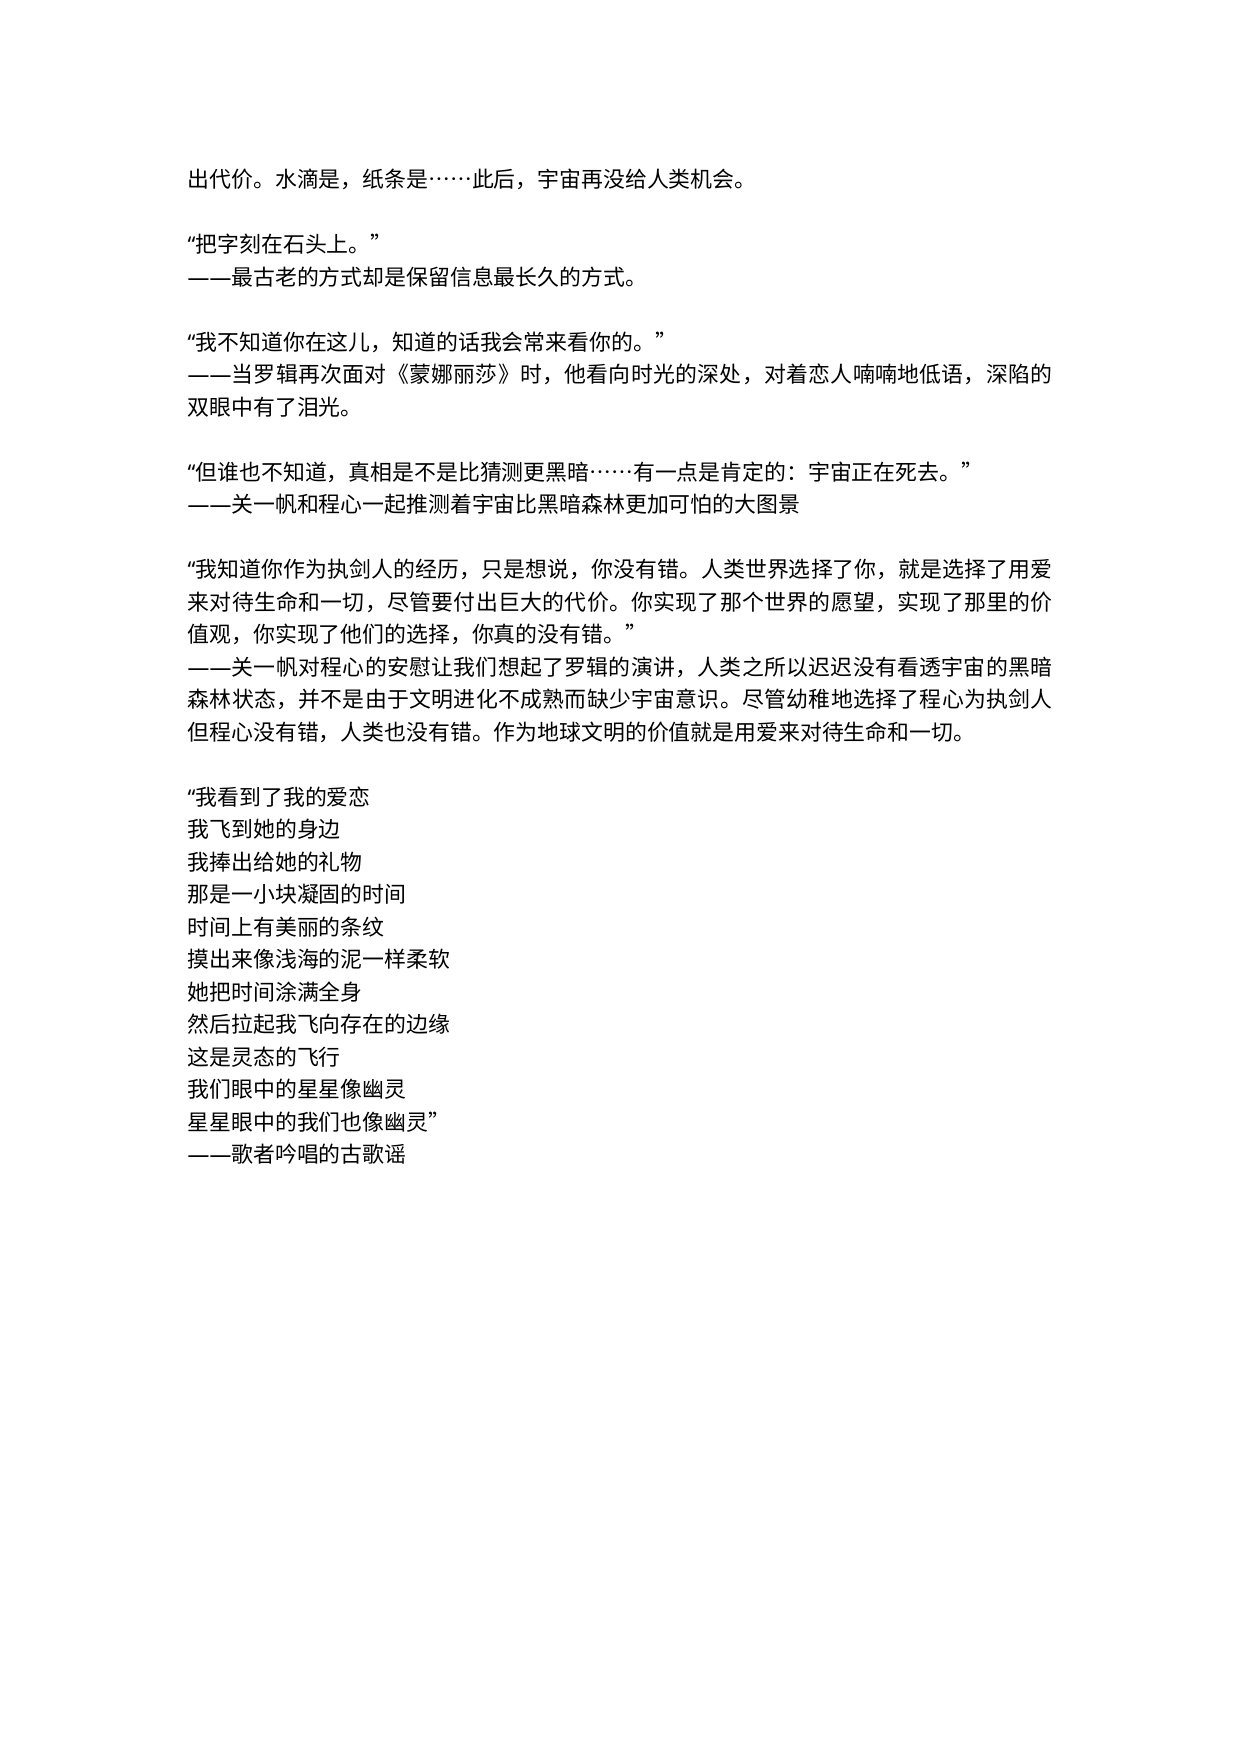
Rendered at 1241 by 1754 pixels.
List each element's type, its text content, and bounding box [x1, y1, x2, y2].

text 时间上有美丽的条纹 [187, 909, 1053, 942]
text ——最古老的方式却是保留信息最长久的方式。 [187, 259, 1053, 292]
text 这是灵态的飞行 [187, 1039, 1053, 1072]
text 摸出来像浅海的泥一样柔软 [187, 942, 1053, 974]
text 星星眼中的我们也像幽灵” [187, 1104, 1053, 1137]
text “把字刻在石头上。” [187, 227, 1053, 259]
text 她把时间涂满全身 [187, 974, 1053, 1007]
text “我看到了我的爱恋 [187, 779, 1053, 812]
text ——当罗辑再次面对《蒙娜丽莎》时，他看向时光的深处，对着恋人喃喃地低语，深陷的双眼中有了泪光。 [187, 357, 1053, 422]
text 然后拉起我飞向存在的边缘 [187, 1007, 1053, 1039]
text ——关一帆对程心的安慰让我们想起了罗辑的演讲，人类之所以迟迟没有看透宇宙的黑暗森林状态，并不是由于文明进化不成熟而缺少宇宙意识。尽管幼稚地选择了程心为执剑人，但程心没有错，人类也没有错。作为地球文明的价值就是用爱来对待生命和一切。 [187, 649, 1053, 747]
text “我不知道你在这儿，知道的话我会常来看你的。” [187, 324, 1053, 357]
text “但谁也不知道，真相是不是比猜测更黑暗……有一点是肯定的：宇宙正在死去。” [187, 454, 1053, 487]
text “我知道你作为执剑人的经历，只是想说，你没有错。人类世界选择了你，就是选择了用爱来对待生命和一切，尽管要付出巨大的代价。你实现了那个世界的愿望，实现了那里的价值观，你实现了他们的选择，你真的没有错。” [187, 552, 1053, 649]
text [187, 162, 1053, 194]
text 我们眼中的星星像幽灵 [187, 1072, 1053, 1104]
text 我捧出给她的礼物 [187, 844, 1053, 877]
text ——关一帆和程心一起推测着宇宙比黑暗森林更加可怕的大图景 [187, 487, 1053, 519]
text ——歌者吟唱的古歌谣 [187, 1137, 1053, 1169]
text 我飞到她的身边 [187, 812, 1053, 844]
text 那是一小块凝固的时间 [187, 877, 1053, 909]
